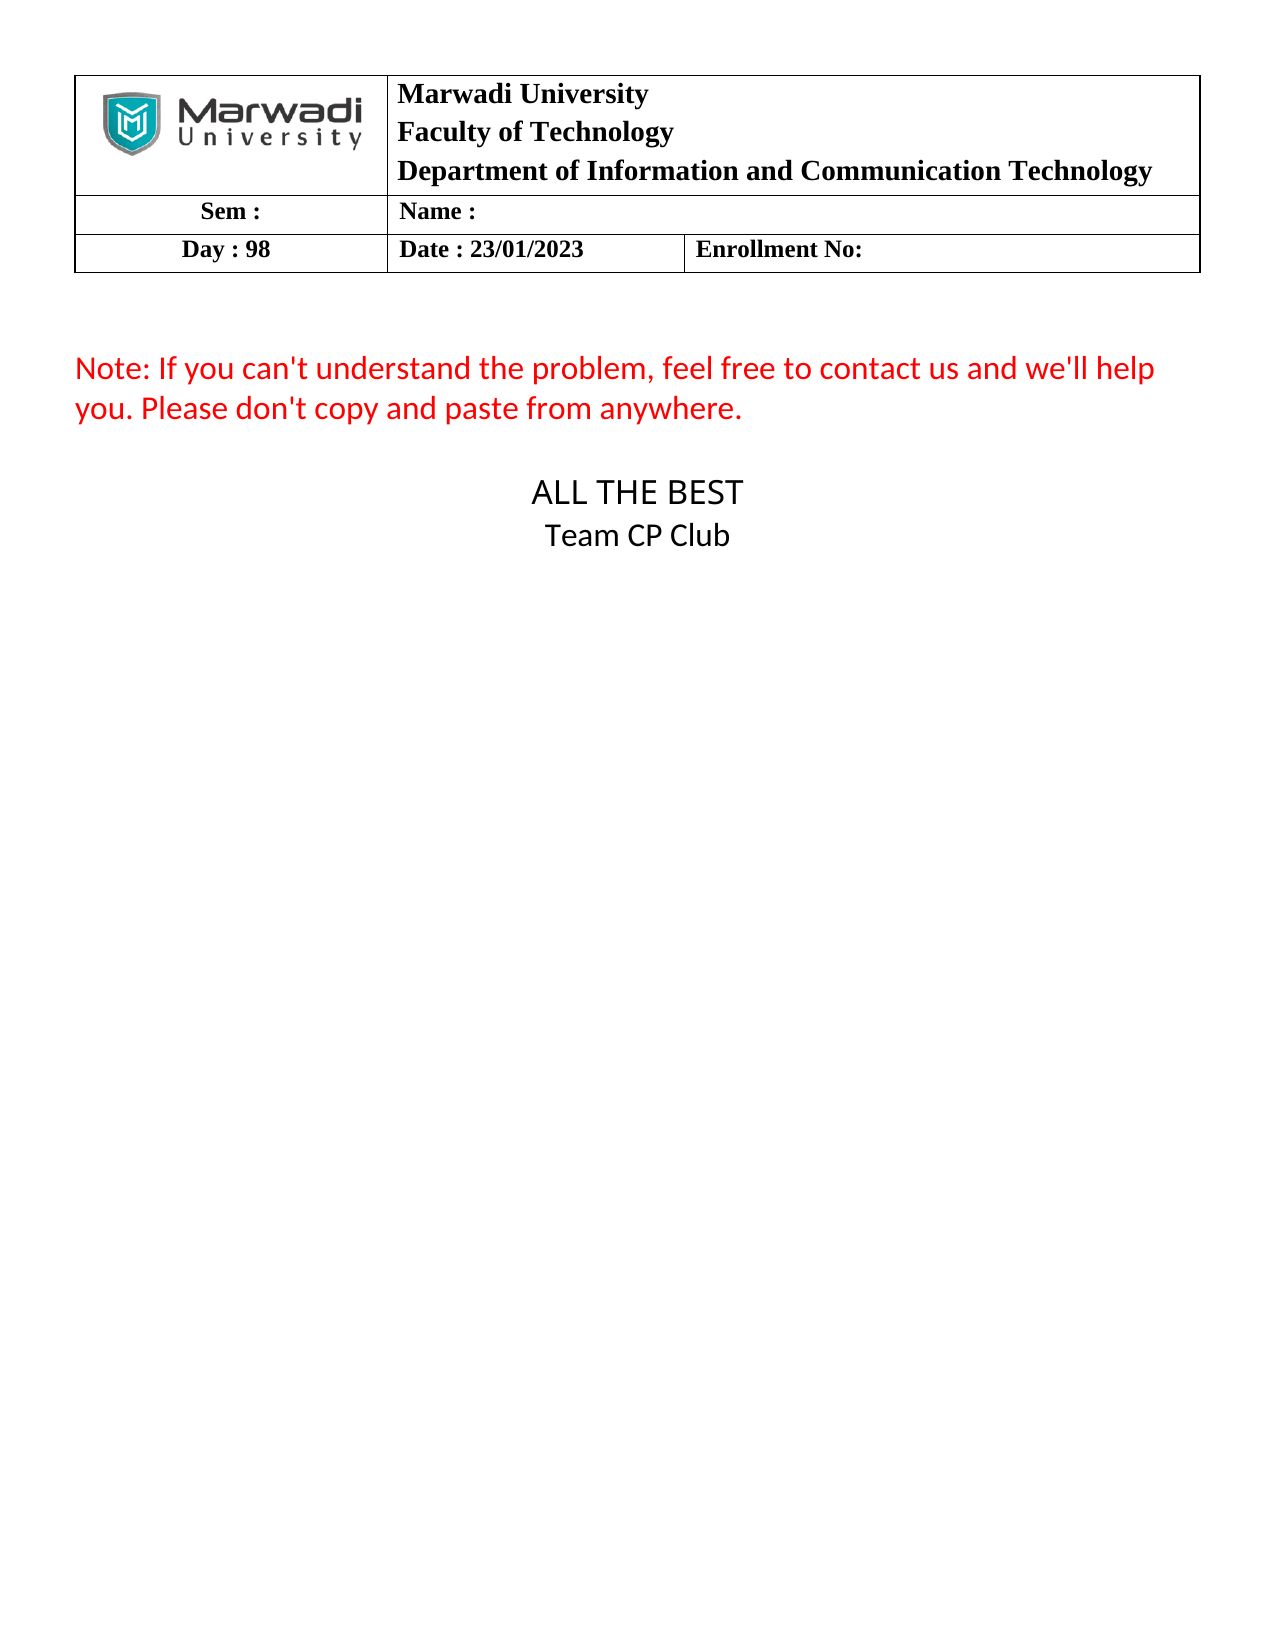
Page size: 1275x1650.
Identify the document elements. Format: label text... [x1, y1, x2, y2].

picture [87, 76, 377, 172]
text Team CP Club [75, 514, 1200, 555]
text Note: If you can't understand the problem, feel free to contact us and we'll help you. Please don't copy and paste from anywhere. [75, 347, 1200, 428]
text ALL THE BEST [75, 469, 1200, 514]
